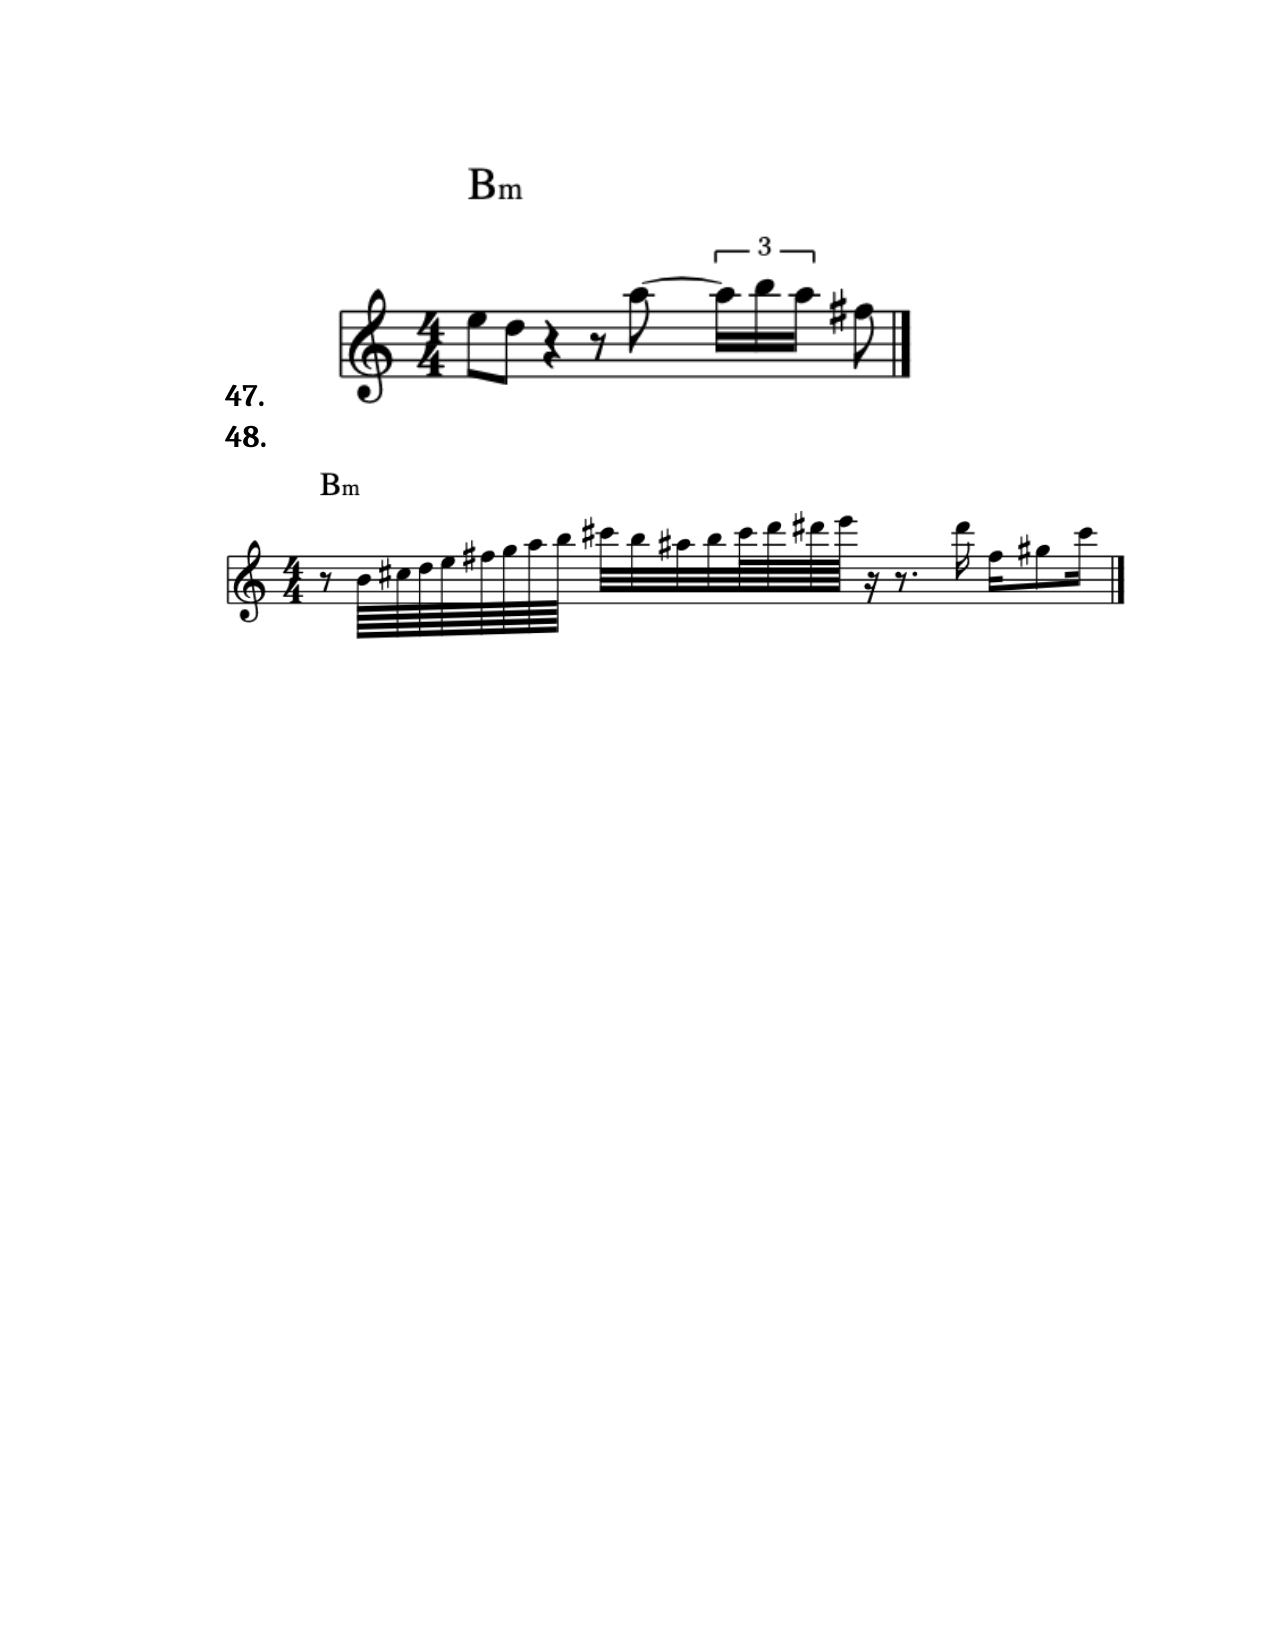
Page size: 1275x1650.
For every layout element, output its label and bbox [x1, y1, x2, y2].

picture [337, 150, 913, 407]
picture [225, 459, 1125, 641]
